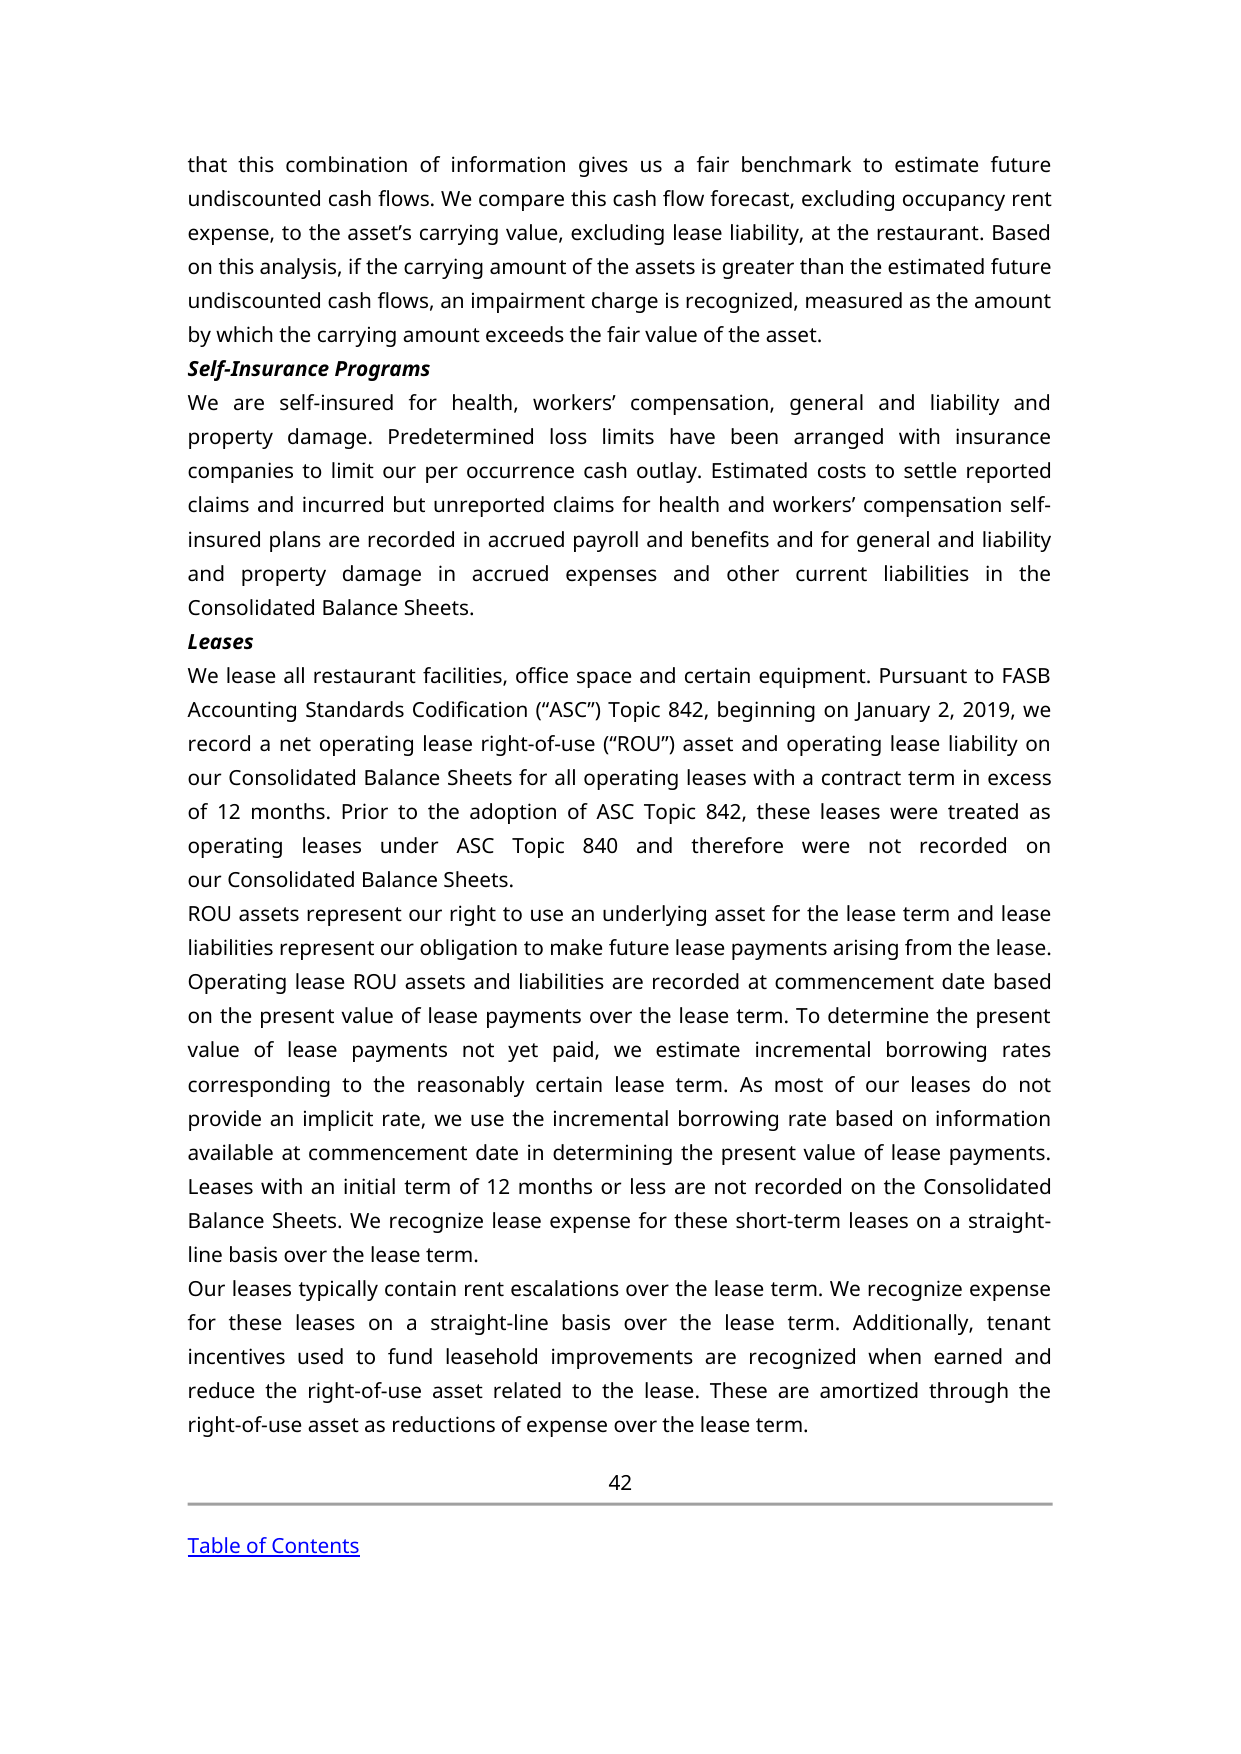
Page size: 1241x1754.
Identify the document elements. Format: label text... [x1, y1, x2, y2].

text Self-Insurance Programs [187, 354, 1053, 383]
text Our leases typically contain rent escalations over the lease term. We recognize expense for these leases on a straight-line basis over the lease term. Additionally, tenant incentives used to fund leasehold improvements are recognized when earned and reduce the right-of-use asset related to the lease. These are amortized through the right-of-use asset as reductions of expense over the lease term. [187, 1274, 1053, 1439]
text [187, 150, 1053, 349]
text Leases [187, 627, 1053, 655]
text 42 [187, 1468, 1053, 1497]
text We are self-insured for health, workers’ compensation, general and liability and property damage. Predetermined loss limits have been arranged with insurance companies to limit our per occurrence cash outlay. Estimated costs to settle reported claims and incurred but unreported claims for health and workers’ compensation self-insured plans are recorded in accrued payroll and benefits and for general and liability and property damage in accrued expenses and other current liabilities in the Consolidated Balance Sheets. [187, 388, 1053, 621]
text Table of Contents [187, 1531, 1053, 1560]
text ROU assets represent our right to use an underlying asset for the lease term and lease liabilities represent our obligation to make future lease payments arising from the lease. Operating lease ROU assets and liabilities are recorded at commencement date based on the present value of lease payments over the lease term. To determine the present value of lease payments not yet paid, we estimate incremental borrowing rates corresponding to the reasonably certain lease term. As most of our leases do not provide an implicit rate, we use the incremental borrowing rate based on information available at commencement date in determining the present value of lease payments. Leases with an initial term of 12 months or less are not recorded on the Consolidated Balance Sheets. We recognize lease expense for these short-term leases on a straight-line basis over the lease term. [187, 899, 1053, 1268]
text We lease all restaurant facilities, office space and certain equipment. Pursuant to FASB Accounting Standards Codification (“ASC”) Topic 842, beginning on January 2, 2019, we record a net operating lease right-of-use (“ROU”) asset and operating lease liability on our Consolidated Balance Sheets for all operating leases with a contract term in excess of 12 months. Prior to the adoption of ASC Topic 842, these leases were treated as operating leases under ASC Topic 840 and therefore were not recorded on our Consolidated Balance Sheets. [187, 661, 1053, 894]
